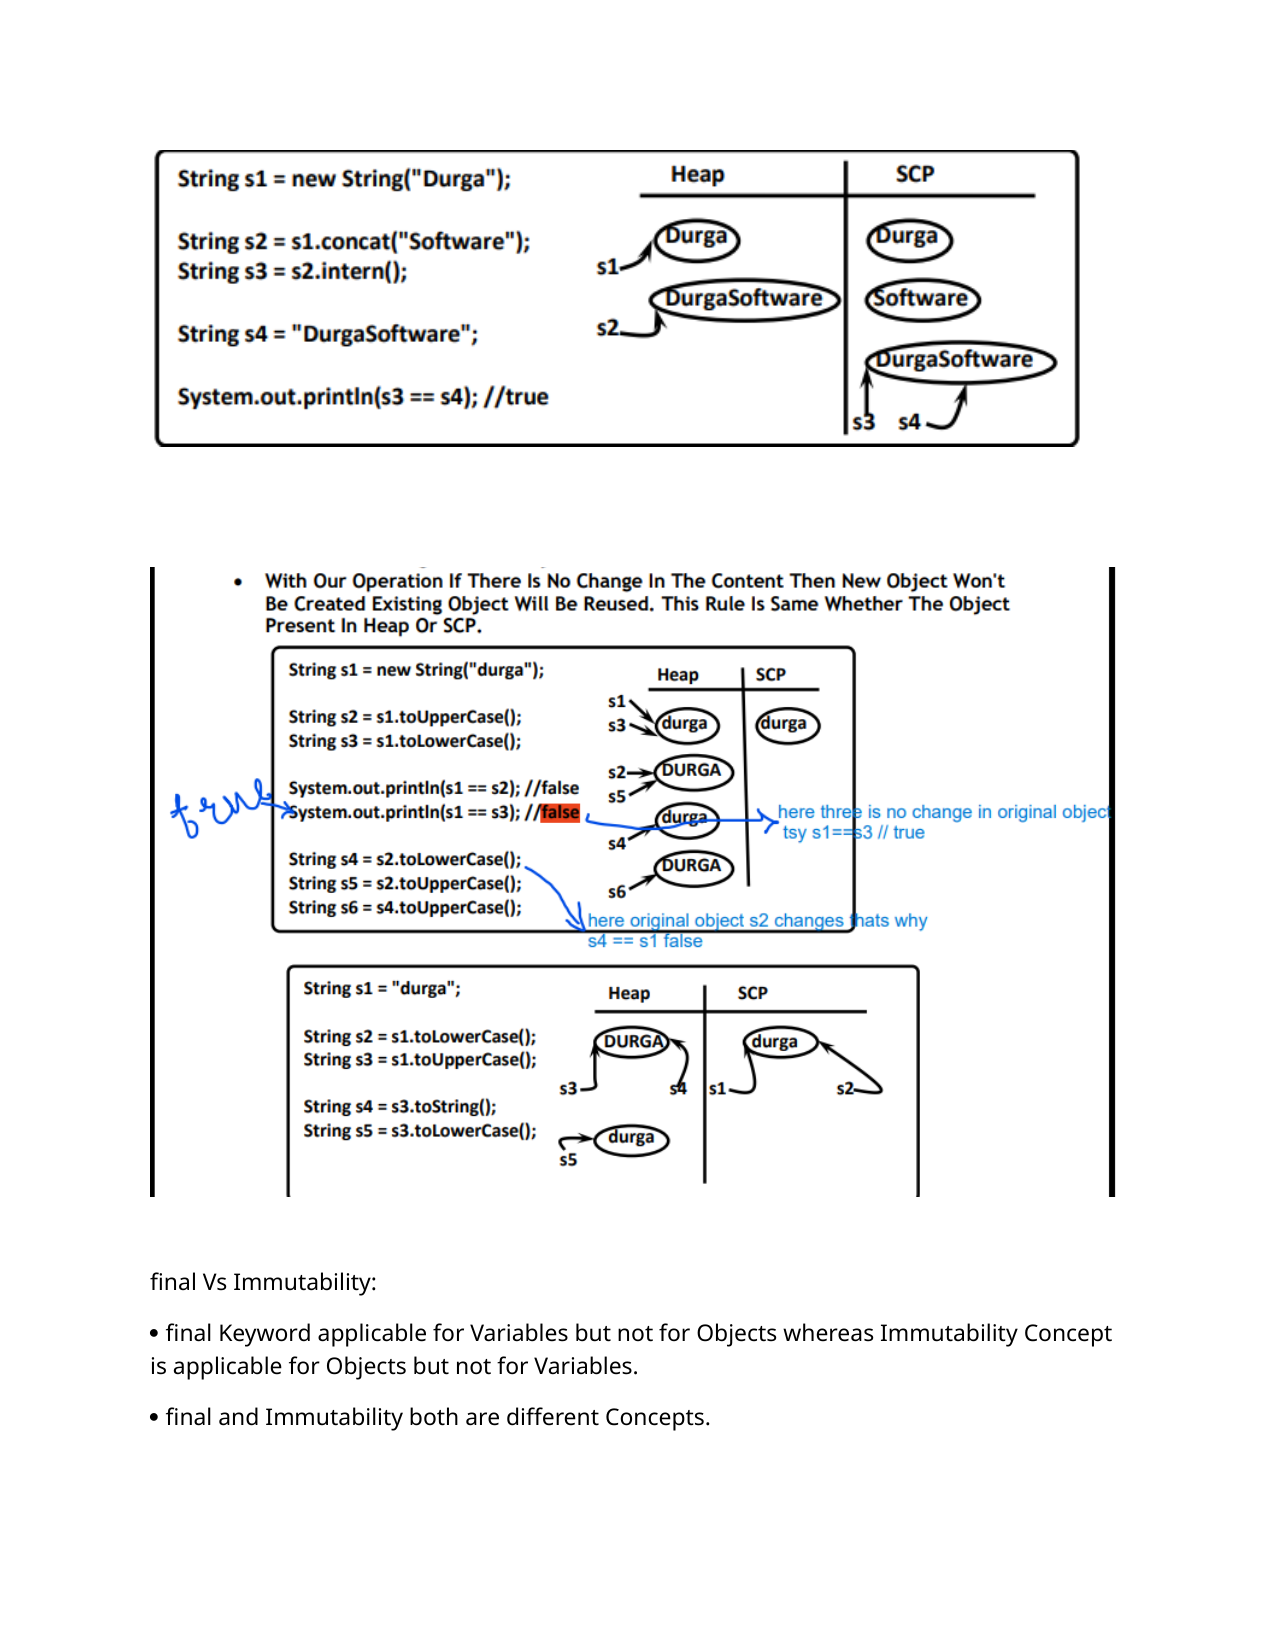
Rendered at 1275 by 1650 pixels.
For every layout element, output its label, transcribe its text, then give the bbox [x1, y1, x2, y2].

text final Vs Immutability: [150, 1266, 1125, 1297]
picture [150, 567, 1125, 1197]
text final and Immutability both are different Concepts. [150, 1401, 1125, 1432]
picture [150, 150, 1083, 447]
text final Keyword applicable for Variables but not for Objects whereas Immutability Concept is applicable for Objects but not for Variables. [150, 1317, 1125, 1382]
